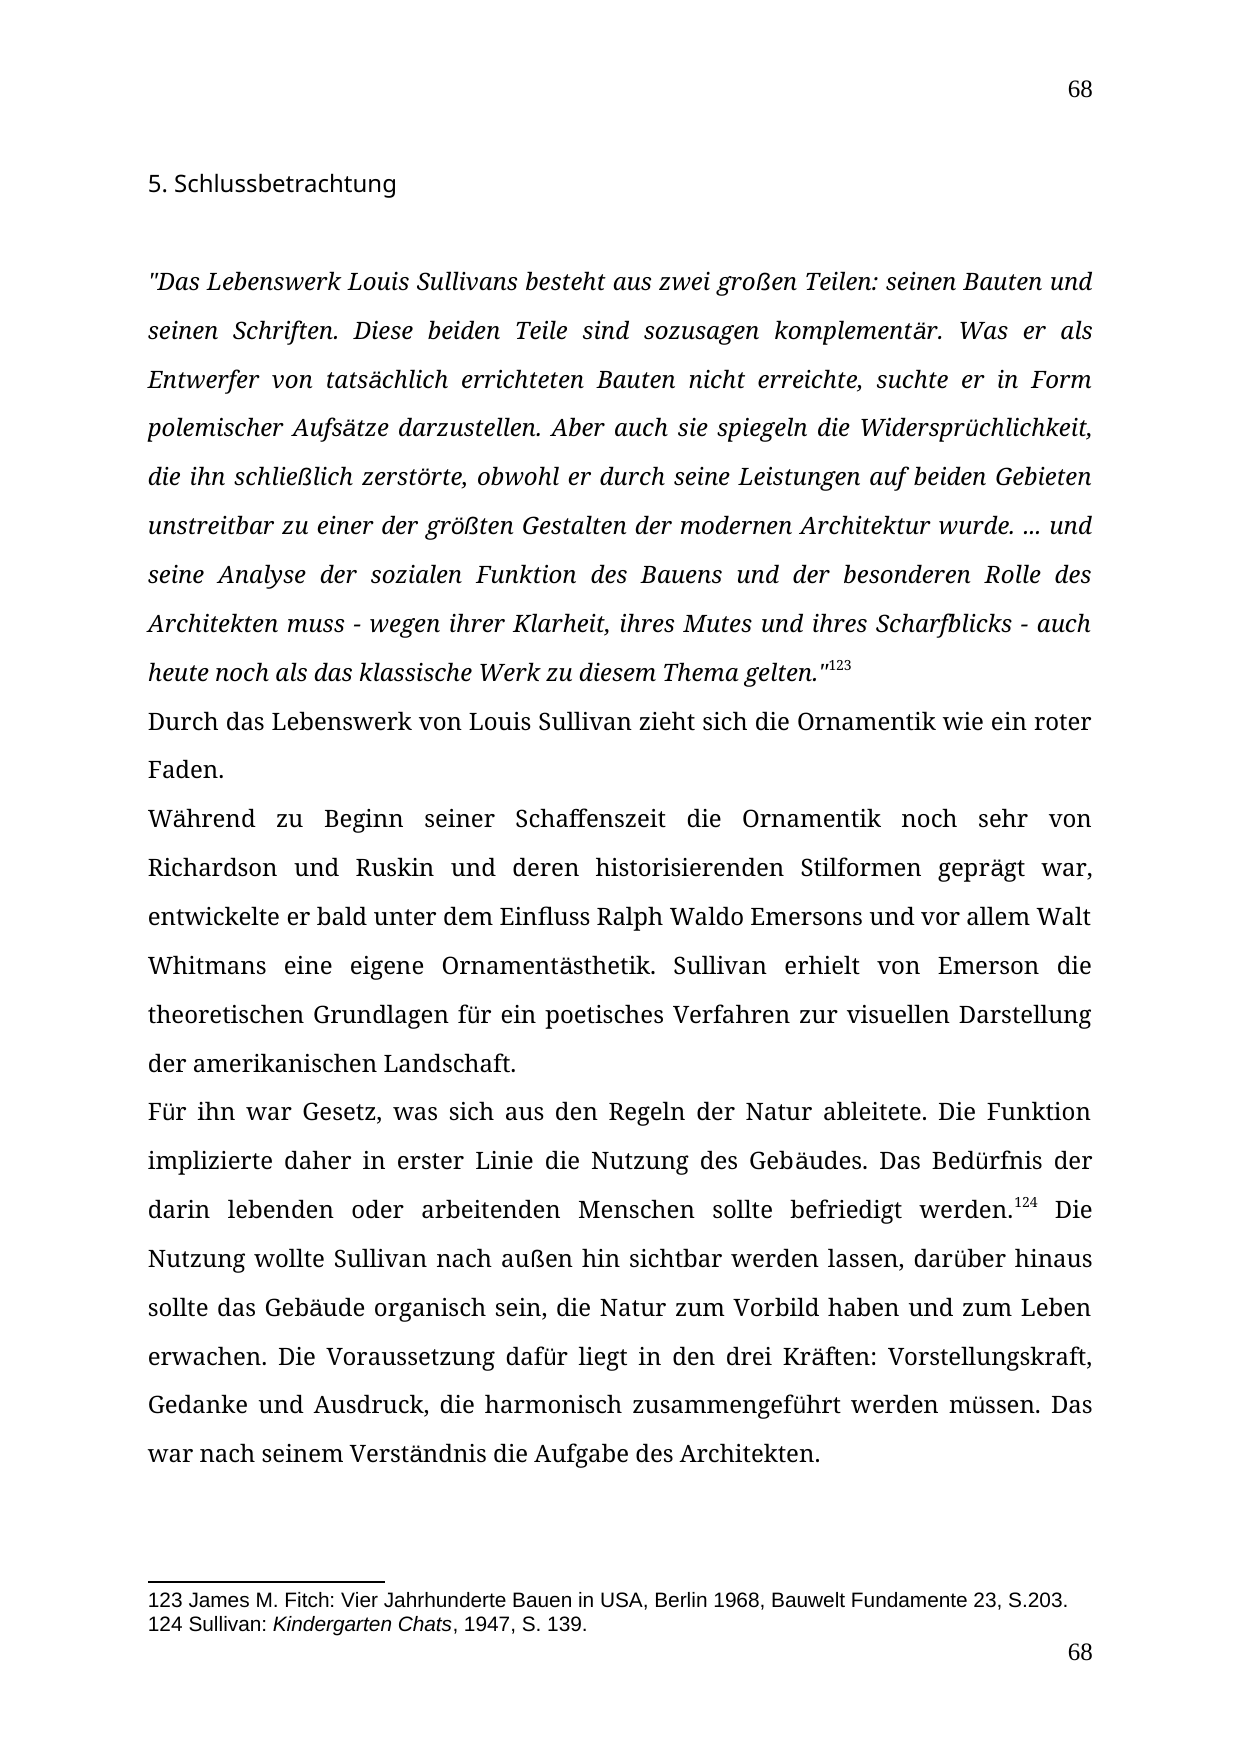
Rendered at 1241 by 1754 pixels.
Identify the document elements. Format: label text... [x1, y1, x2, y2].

text 5. Schlussbetrachtung [148, 167, 1093, 199]
text Während zu Beginn seiner Schaffenszeit die Ornamentik noch sehr von Richardson und Ruskin und deren historisierenden Stilformen geprägt war, entwickelte er bald unter dem Einfluss Ralph Waldo Emersons und vor allem Walt Whitmans eine eigene Ornamentästhetik. Sullivan erhielt von Emerson die theoretischen Grundlagen für ein poetisches Verfahren zur visuellen Darstellung der amerikanischen Landschaft. [148, 802, 1093, 1079]
text Für ihn war Gesetz, was sich aus den Regeln der Natur ableitete. Die Funktion implizierte daher in erster Linie die Nutzung des Gebäudes. Das Bedürfnis der darin lebenden oder arbeitenden Menschen sollte befriedigt werden. Die Nutzung wollte Sullivan nach außen hin sichtbar werden lassen, darüber hinaus sollte das Gebäude organisch sein, die Natur zum Vorbild haben und zum Leben erwachen. Die Voraussetzung dafür liegt in den drei Kräften: Vorstellungskraft, Gedanke und Ausdruck, die harmonisch zusammengeführt werden müssen. Das war nach seinem Verständnis die Aufgabe des Architekten. [148, 1095, 1093, 1470]
text Durch das Lebenswerk von Louis Sullivan zieht sich die Ornamentik wie ein roter Faden. [148, 704, 1093, 786]
text "Das Lebenswerk Louis Sullivans besteht aus zwei großen Teilen: seinen Bauten und seinen Schriften. Diese beiden Teile sind sozusagen komplementär. Was er als Entwerfer von tatsächlich errichteten Bauten nicht erreichte, suchte er in Form polemischer Aufsätze darzustellen. Aber auch sie spiegeln die Widersprüchlichkeit, die ihn schließlich zerstörte, obwohl er durch seine Leistungen auf beiden Gebieten unstreitbar zu einer der größten Gestalten der modernen Architektur wurde. ... und seine Analyse der sozialen Funktion des Bauens und der besonderen Rolle des Architekten muss - wegen ihrer Klarheit, ihres Mutes und ihres Scharfblicks - auch heute noch als das klassische Werk zu diesem Thema gelten." [148, 265, 1093, 688]
